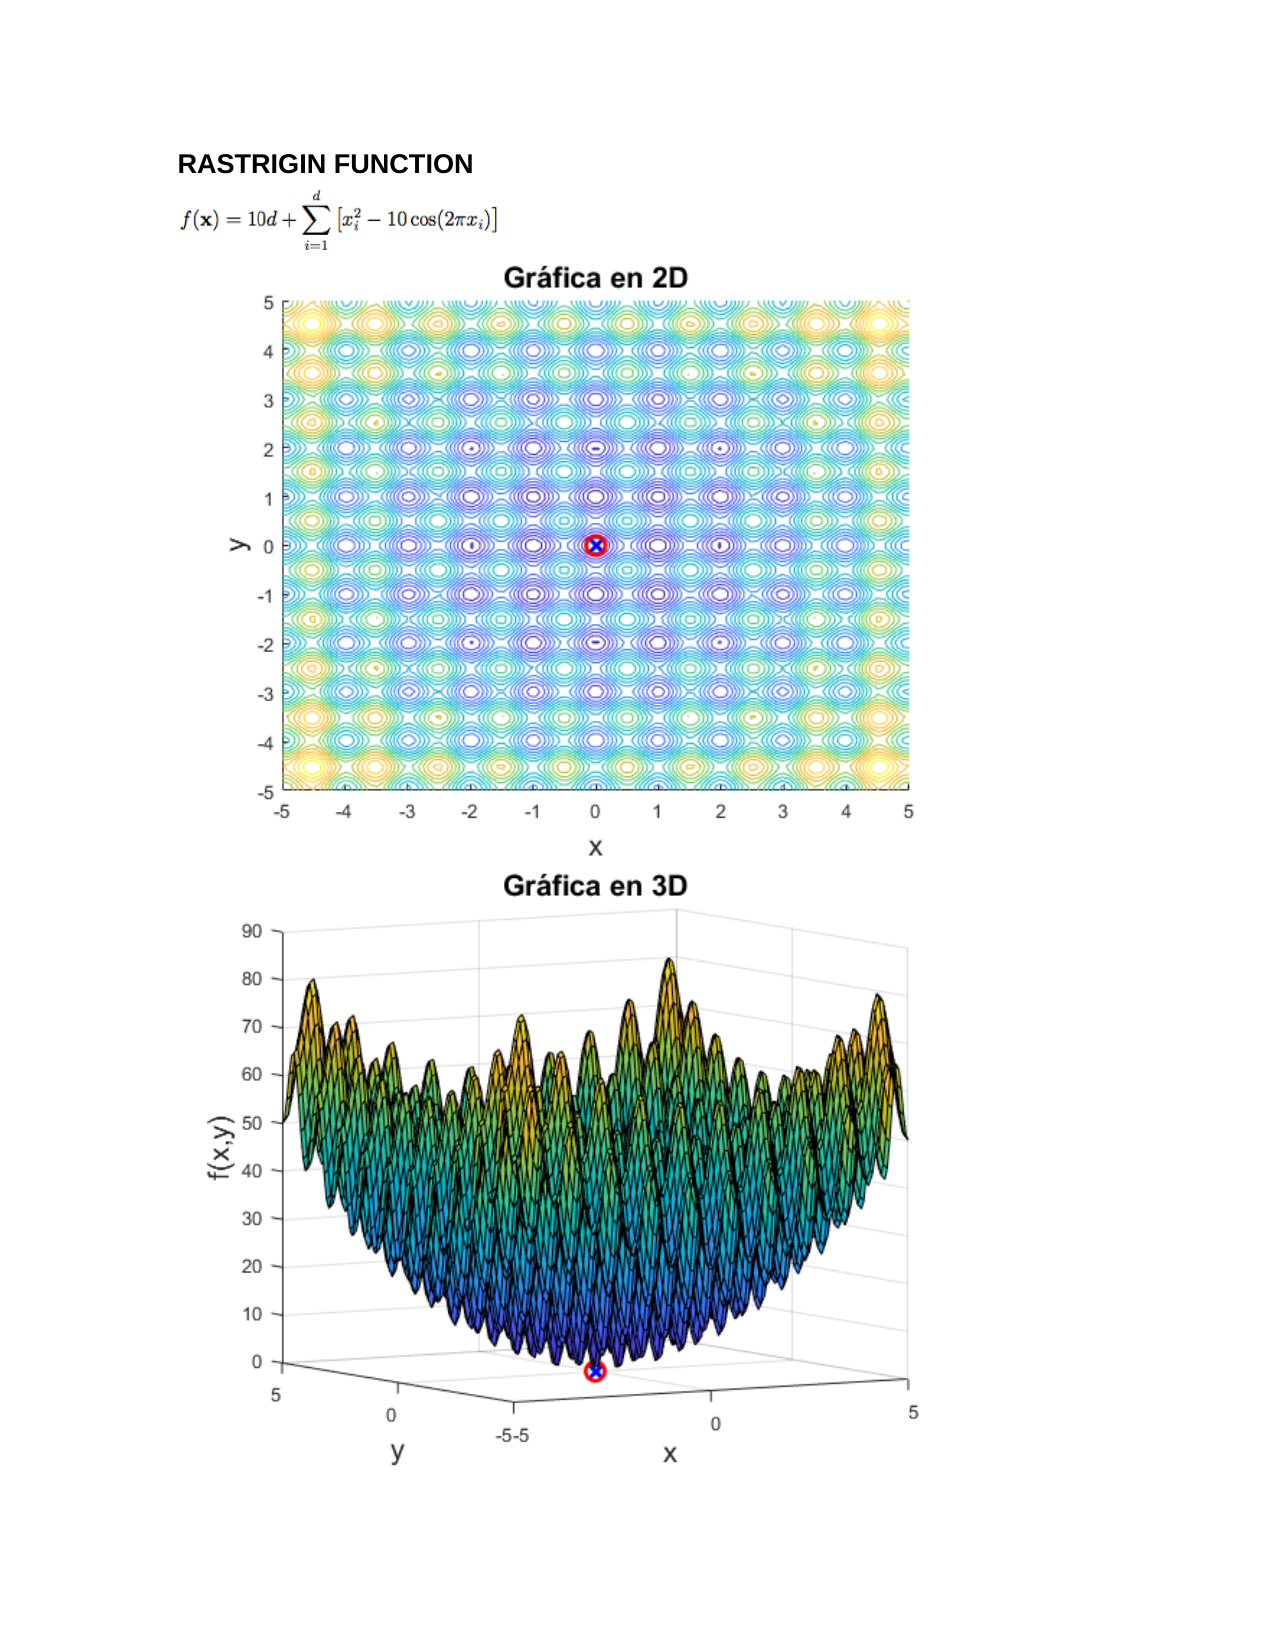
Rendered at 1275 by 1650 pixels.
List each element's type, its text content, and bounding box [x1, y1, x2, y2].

subtitle RASTRIGIN FUNCTION [177, 148, 1098, 179]
picture [177, 256, 986, 863]
picture [177, 181, 504, 255]
picture [177, 865, 985, 1471]
